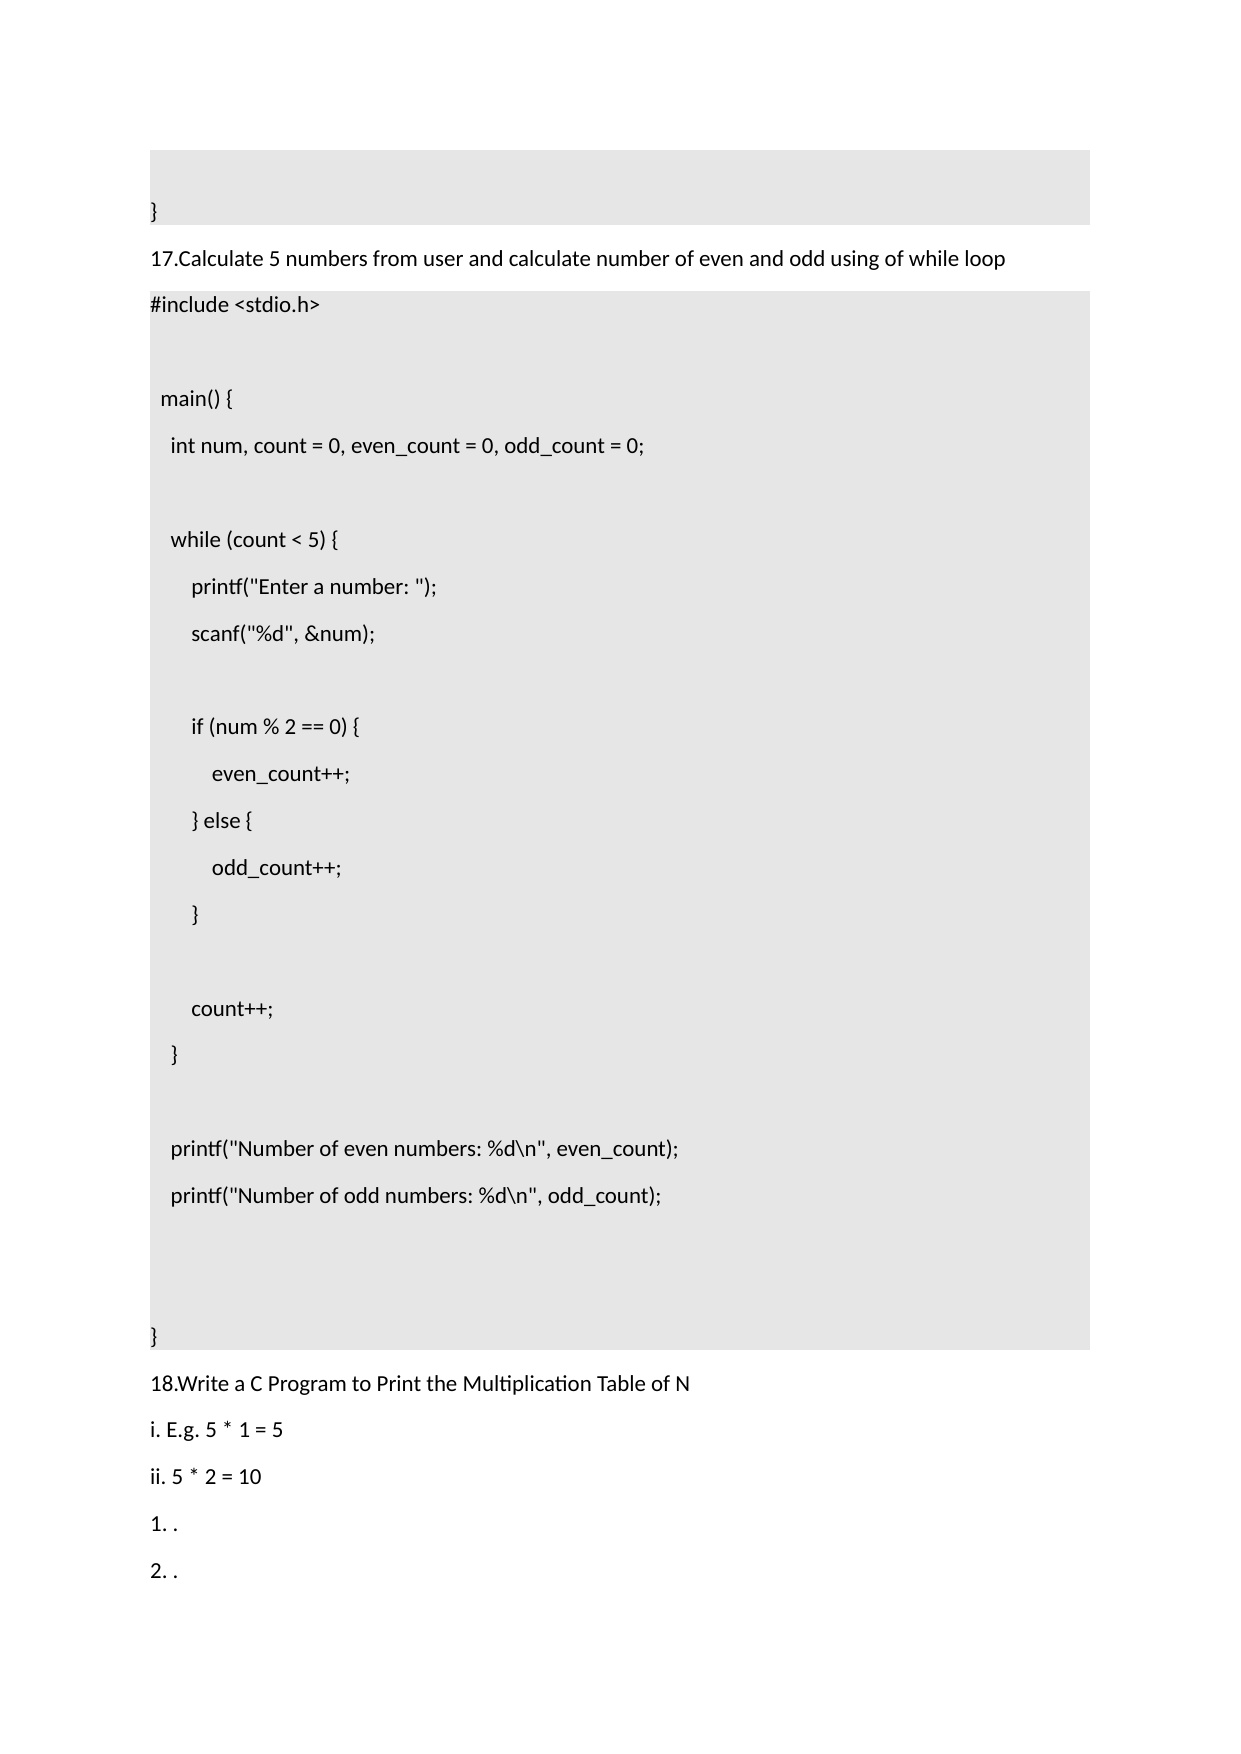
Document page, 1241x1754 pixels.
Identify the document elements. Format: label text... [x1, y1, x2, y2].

text even_count++; [150, 759, 1090, 787]
text printf("Number of even numbers: %d\n", even_count); [150, 1134, 1090, 1162]
text while (count < 5) { [150, 525, 1090, 553]
text if (num % 2 == 0) { [150, 712, 1090, 741]
text main() { [150, 384, 1090, 412]
text odd_count++; [150, 853, 1090, 881]
text } else { [150, 806, 1090, 834]
text 2. . [150, 1556, 1090, 1584]
text #include <stdio.h> [150, 291, 1090, 319]
text ii. 5 * 2 = 10 [150, 1462, 1090, 1491]
text printf("Enter a number: "); [150, 572, 1090, 600]
text int num, count = 0, even_count = 0, odd_count = 0; [150, 431, 1090, 459]
text printf("Number of odd numbers: %d\n", odd_count); [150, 1181, 1090, 1209]
text scanf("%d", &num); [150, 619, 1090, 647]
text 17.Calculate 5 numbers from user and calculate number of even and odd using of while loop [150, 244, 1090, 272]
text } [150, 197, 1090, 225]
text 18.Write a C Program to Print the Multiplication Table of N [150, 1369, 1090, 1397]
text } [150, 1322, 1090, 1350]
text } [150, 900, 1090, 928]
text } [150, 1041, 1090, 1069]
text i. E.g. 5 * 1 = 5 [150, 1416, 1090, 1444]
text count++; [150, 994, 1090, 1022]
text 1. . [150, 1509, 1090, 1537]
